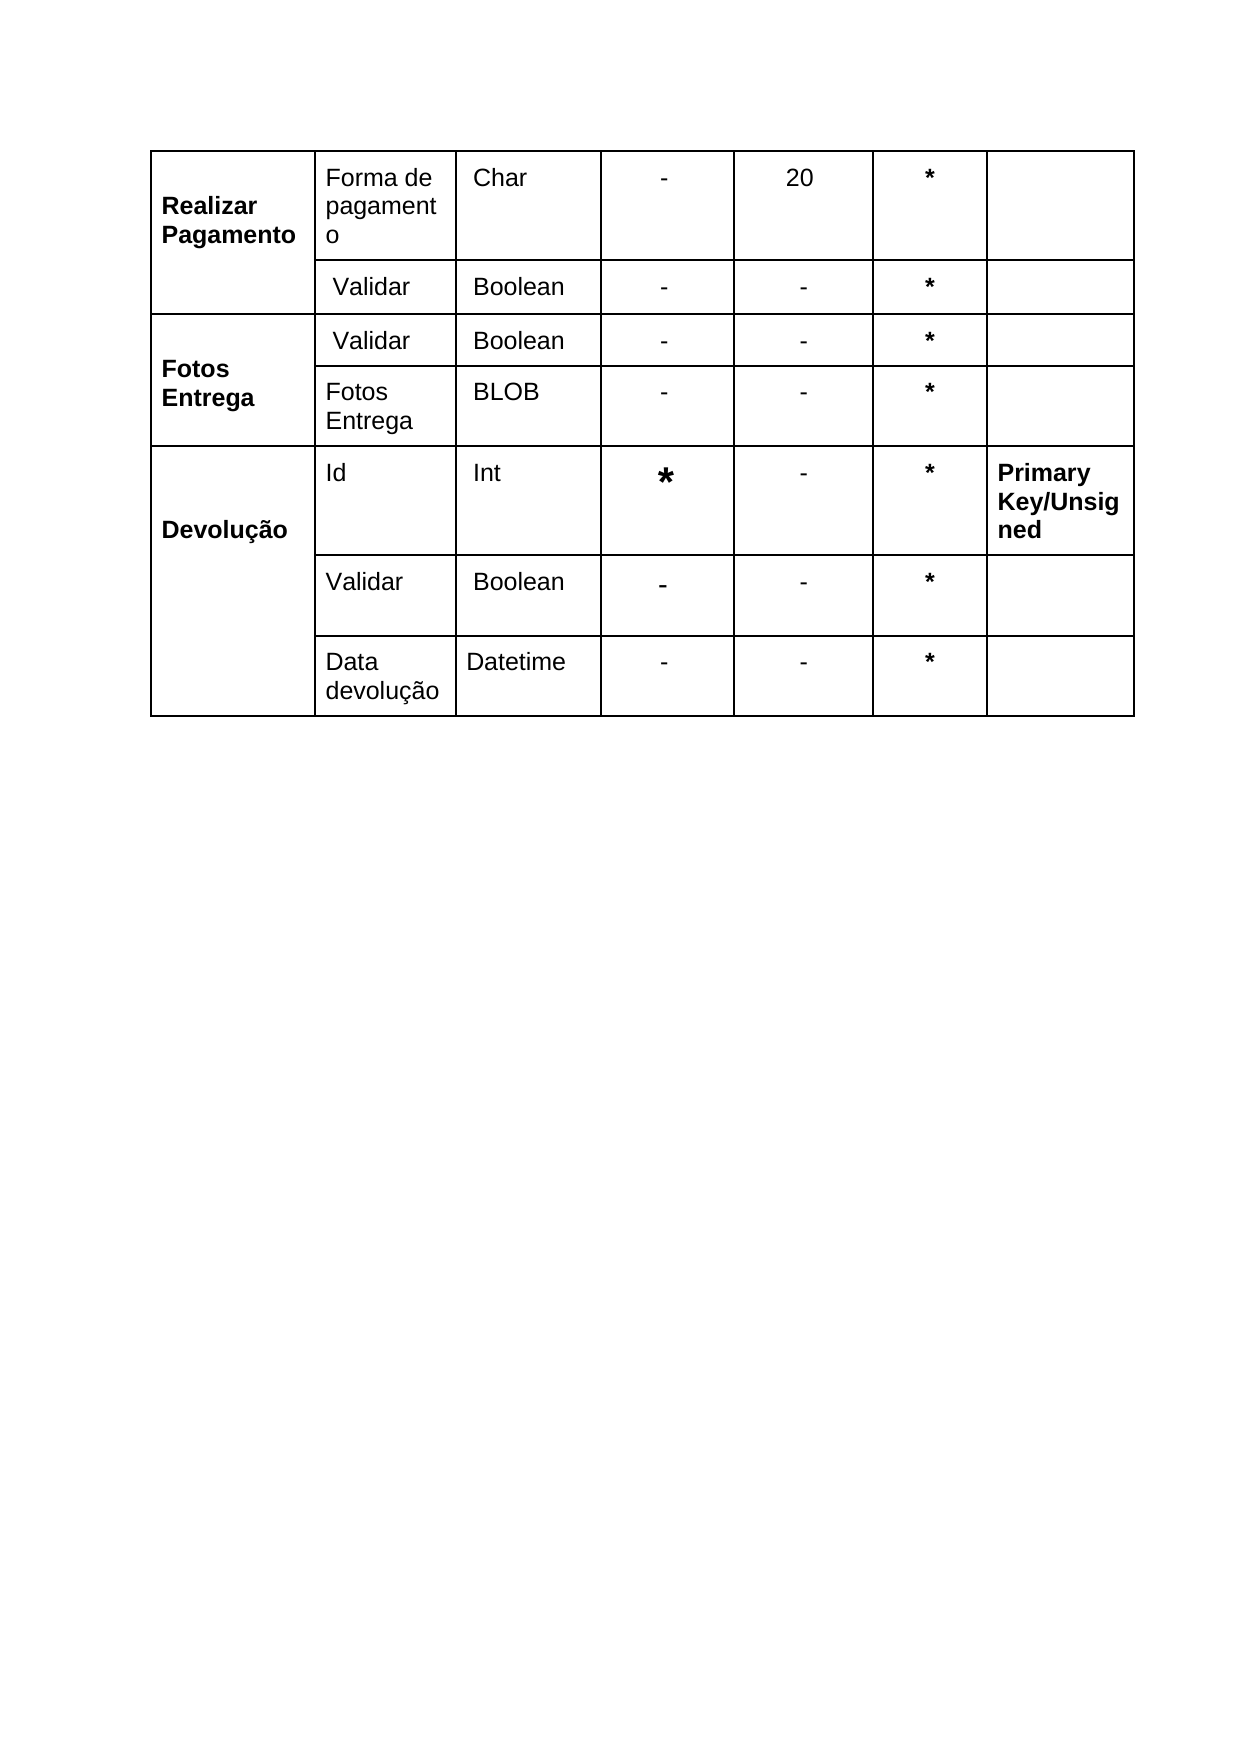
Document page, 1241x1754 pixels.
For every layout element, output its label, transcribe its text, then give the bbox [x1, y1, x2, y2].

table_cell * [874, 637, 986, 715]
table_cell - [602, 367, 733, 445]
table_cell [988, 261, 1133, 313]
table_cell * [602, 447, 733, 554]
table_cell Id [316, 447, 455, 554]
table_cell Realizar Pagamento [152, 152, 314, 313]
table_cell - [602, 261, 733, 313]
table_cell [988, 367, 1133, 445]
table_cell * [874, 556, 986, 635]
table_cell Fotos Entrega [152, 315, 314, 445]
table_cell - [602, 315, 733, 365]
table_cell 20 [735, 152, 872, 259]
table_cell - [735, 447, 872, 554]
table_cell Fotos Entrega [316, 367, 455, 445]
table_cell Primary Key/Unsigned [988, 447, 1133, 554]
table_cell BLOB [457, 367, 600, 445]
table_cell - [735, 315, 872, 365]
table_cell * [874, 152, 986, 259]
table_cell Validar [316, 261, 455, 313]
table_cell - [735, 637, 872, 715]
table_cell - [602, 556, 733, 635]
table_cell - [602, 152, 733, 259]
table_cell Int [457, 447, 600, 554]
table_cell Validar [316, 556, 455, 635]
table_cell [988, 637, 1133, 715]
table_cell [988, 315, 1133, 365]
table_cell - [735, 556, 872, 635]
table_cell Boolean [457, 556, 600, 635]
table_cell Boolean [457, 261, 600, 313]
table_cell - [735, 261, 872, 313]
table_cell Forma de pagamento [316, 152, 455, 259]
table_cell * [874, 367, 986, 445]
table_cell * [874, 261, 986, 313]
table_cell Validar [316, 315, 455, 365]
table_cell Datetime [457, 637, 600, 715]
table_cell * [874, 315, 986, 365]
table_cell Data devolução [316, 637, 455, 715]
table_cell Char [457, 152, 600, 259]
table_cell - [602, 637, 733, 715]
table_cell Boolean [457, 315, 600, 365]
table_cell * [874, 447, 986, 554]
table_cell Devolução [152, 447, 314, 715]
table_cell [988, 556, 1133, 635]
table_cell [988, 152, 1133, 259]
table_cell - [735, 367, 872, 445]
